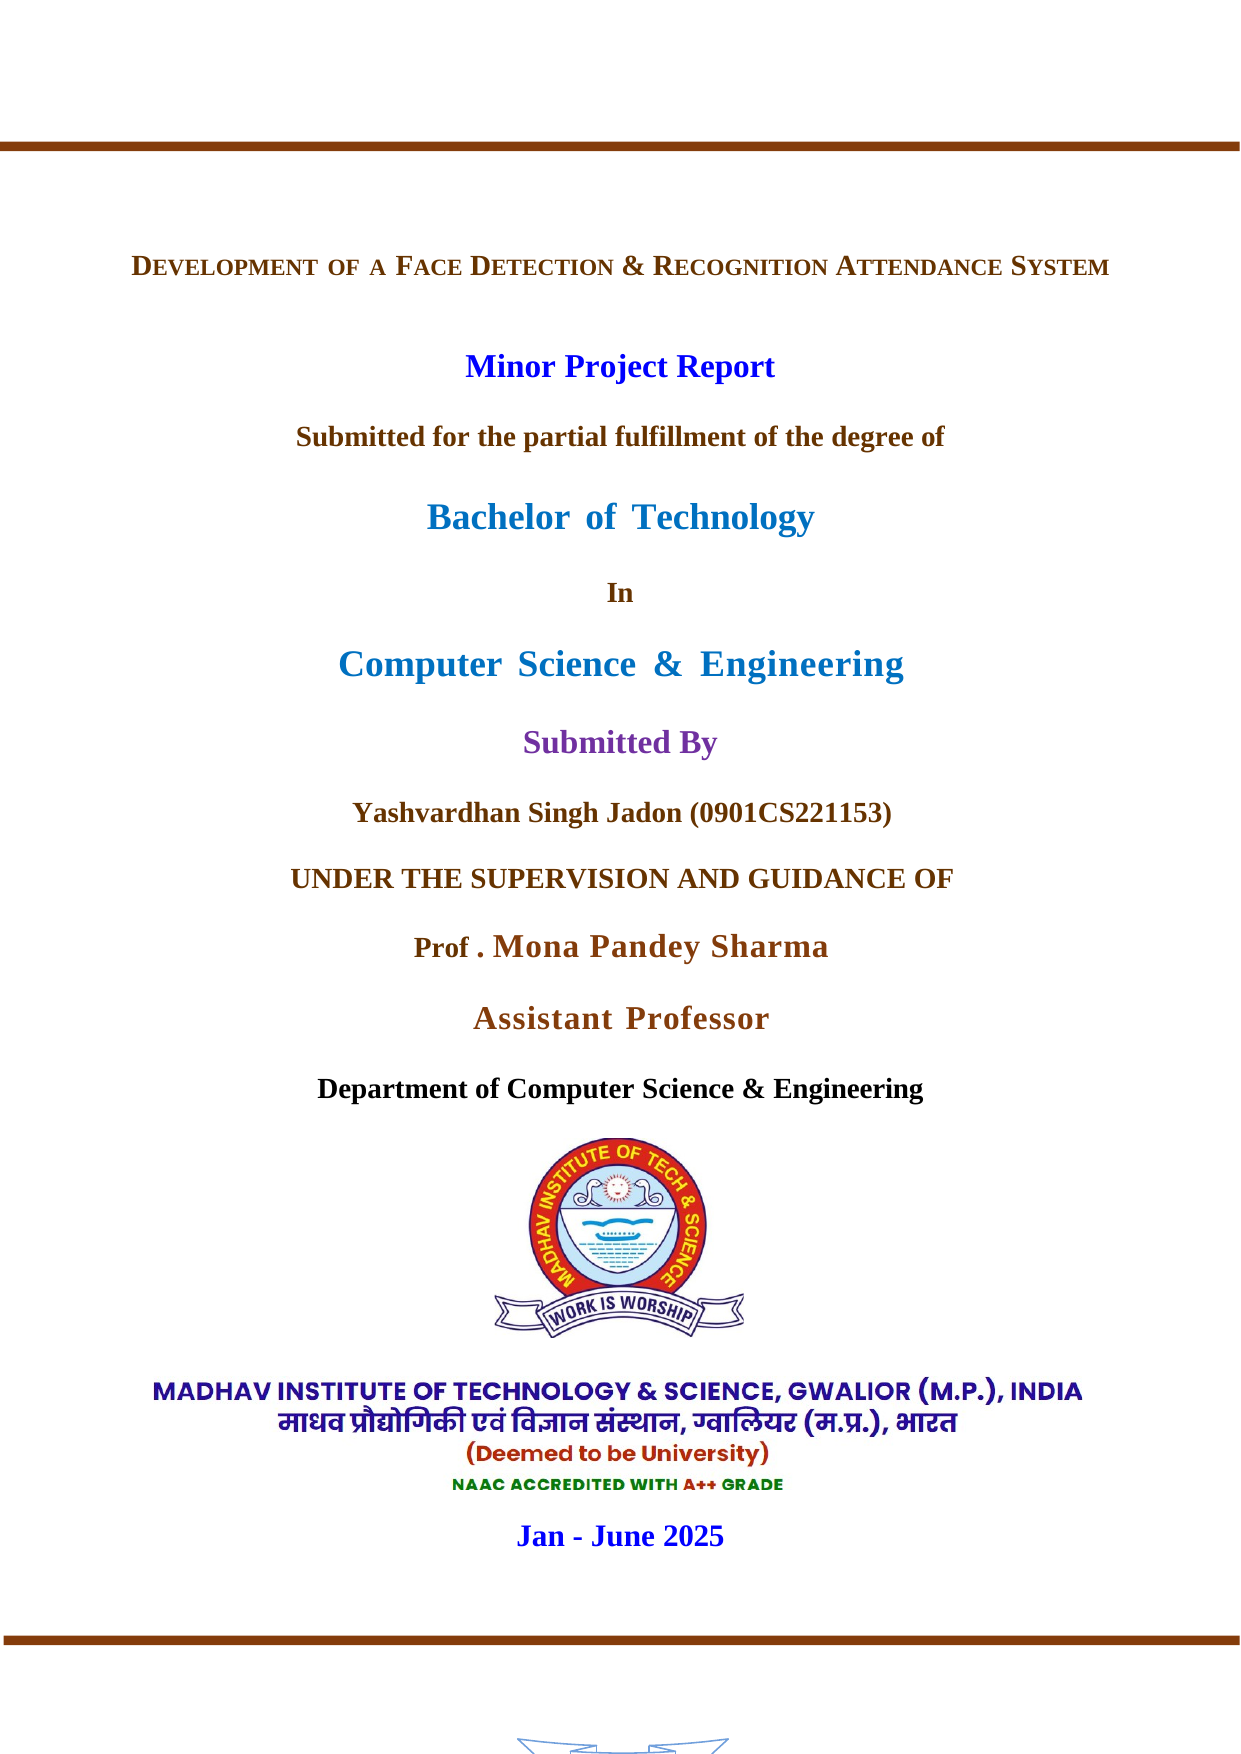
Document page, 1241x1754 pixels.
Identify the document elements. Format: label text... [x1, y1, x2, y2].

subtitle Development of a Face Detection & Recognition Attendance System [119, 248, 1122, 282]
subtitle Jan - June 2025 [119, 1402, 1122, 1554]
subtitle Department of Computer Science & Engineering [119, 1071, 1122, 1104]
subtitle Submitted for the partial fulfillment of the degree of [119, 419, 1122, 453]
picture [153, 1376, 1083, 1402]
subtitle Yashvardhan Singh Jadon (0901CS221153) UNDER THE SUPERVISION AND GUIDANCE OF [290, 795, 995, 894]
text Computer Science & Engineering [119, 642, 1123, 685]
text Minor Project Report [119, 346, 1122, 385]
subtitle In [119, 575, 1122, 609]
picture [494, 1138, 744, 1338]
text Bachelor of Technology [119, 494, 1123, 537]
text Submitted By [119, 722, 1122, 761]
text Prof . Mona Pandey Sharma Assistant Professor [402, 927, 840, 1037]
